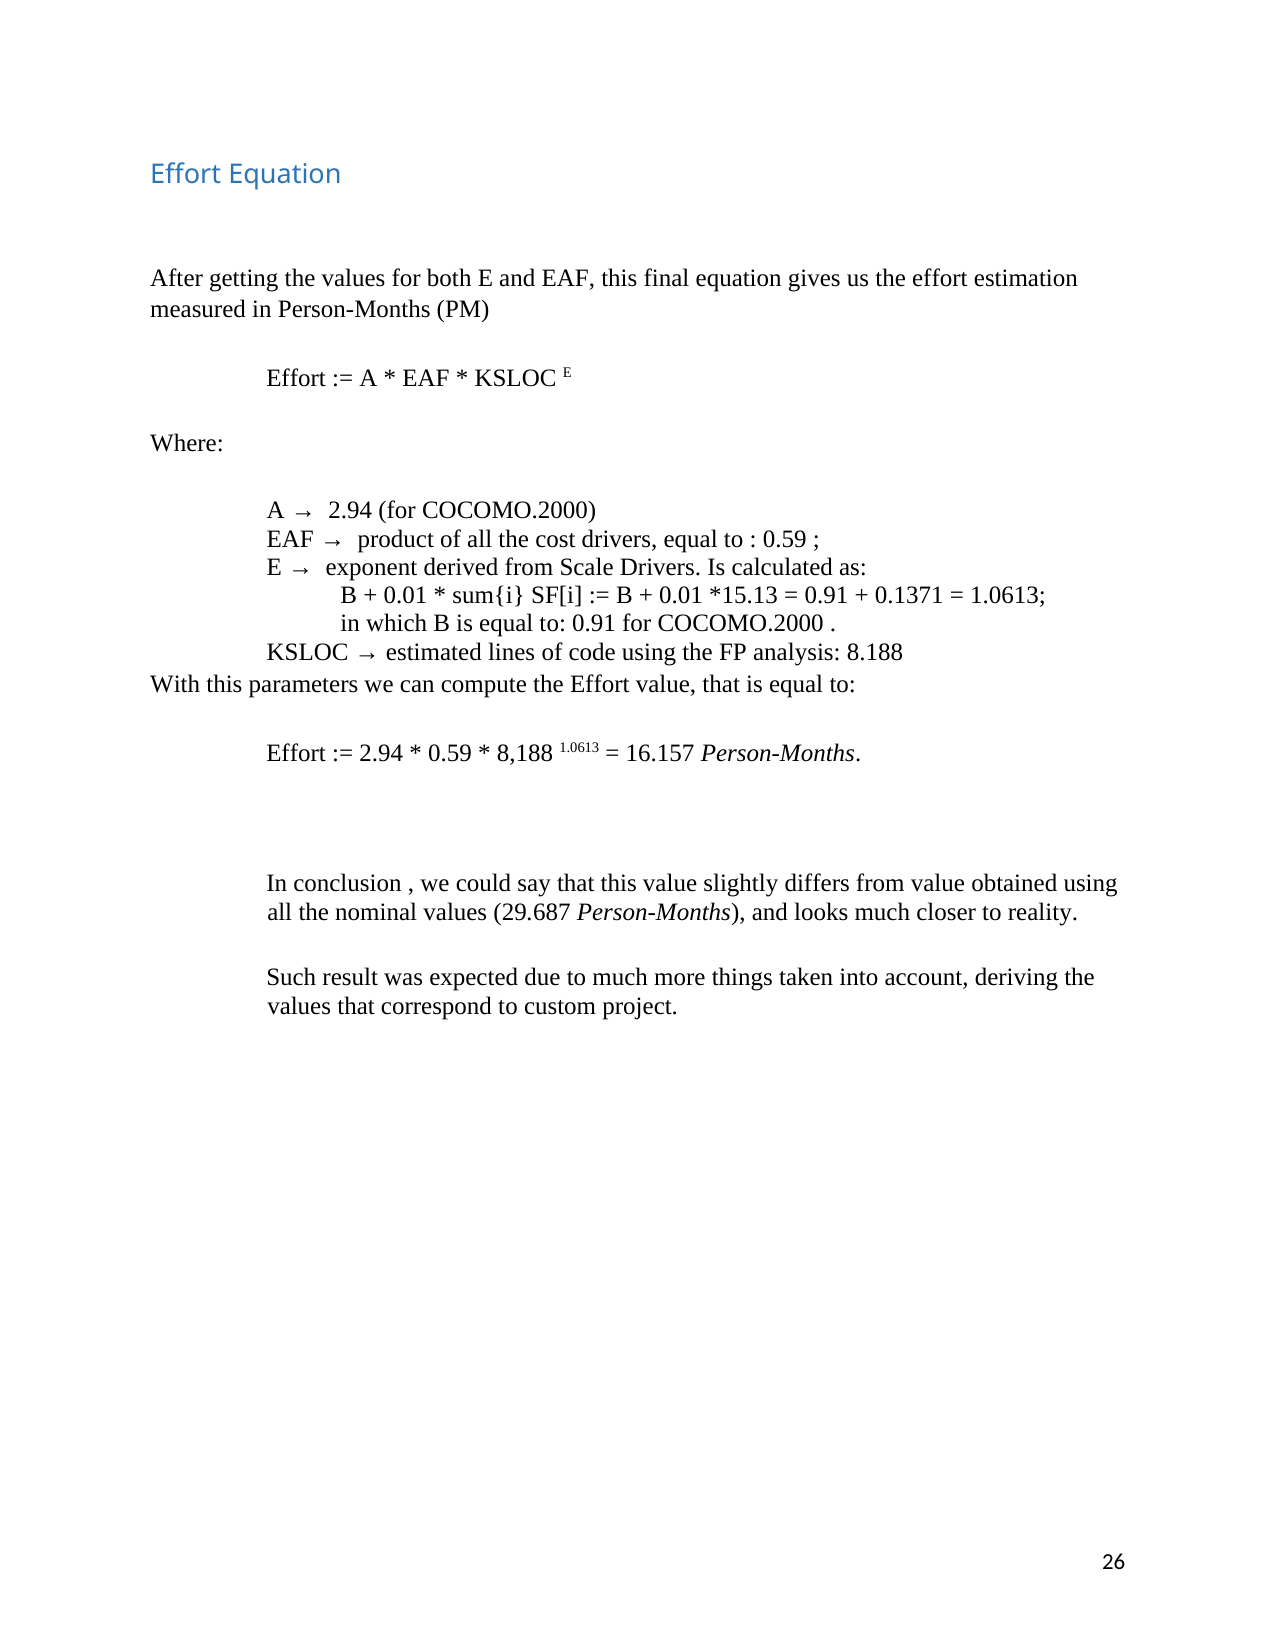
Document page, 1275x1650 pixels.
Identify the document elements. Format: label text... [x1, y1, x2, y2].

text In conclusion , we could say that this value slightly differs from value obtained using all the nominal values (29.687 Person-Months), and looks much closer to reality. [266, 868, 1127, 926]
text Effort := A * EAF * KSLOC E [266, 363, 1127, 392]
text Effort := 2.94 * 0.59 * 8,188 1.0613 = 16.157 Person-Months. [266, 738, 1127, 767]
text After getting the values for both E and EAF, this final equation gives us the effort estimation measured in Person-Months (PM) [150, 263, 1125, 323]
text Such result was expected due to much more things taken into account, deriving the values that correspond to custom project. [266, 962, 1127, 1020]
text With this parameters we can compute the Effort value, that is equal to: [150, 669, 1125, 698]
table_header A → 2.94 (for COCOMO.2000) EAF → product of all the cost drivers, equal to : 0.59 ; E → exponent derived from Scale Drivers. Is calculated as: B + 0.01 * sum{i} SF[i] := B + 0.01 *15.13 = 0.91 + 0.1371 = 1.0613; in which B is equal to: 0.91 for COCOMO.2000 . KSLOC → estimated lines of code using the FP analysis: 8.188 [201, 488, 1154, 669]
subtitle Effort Equation [150, 154, 1125, 191]
text Where: [150, 428, 1125, 457]
